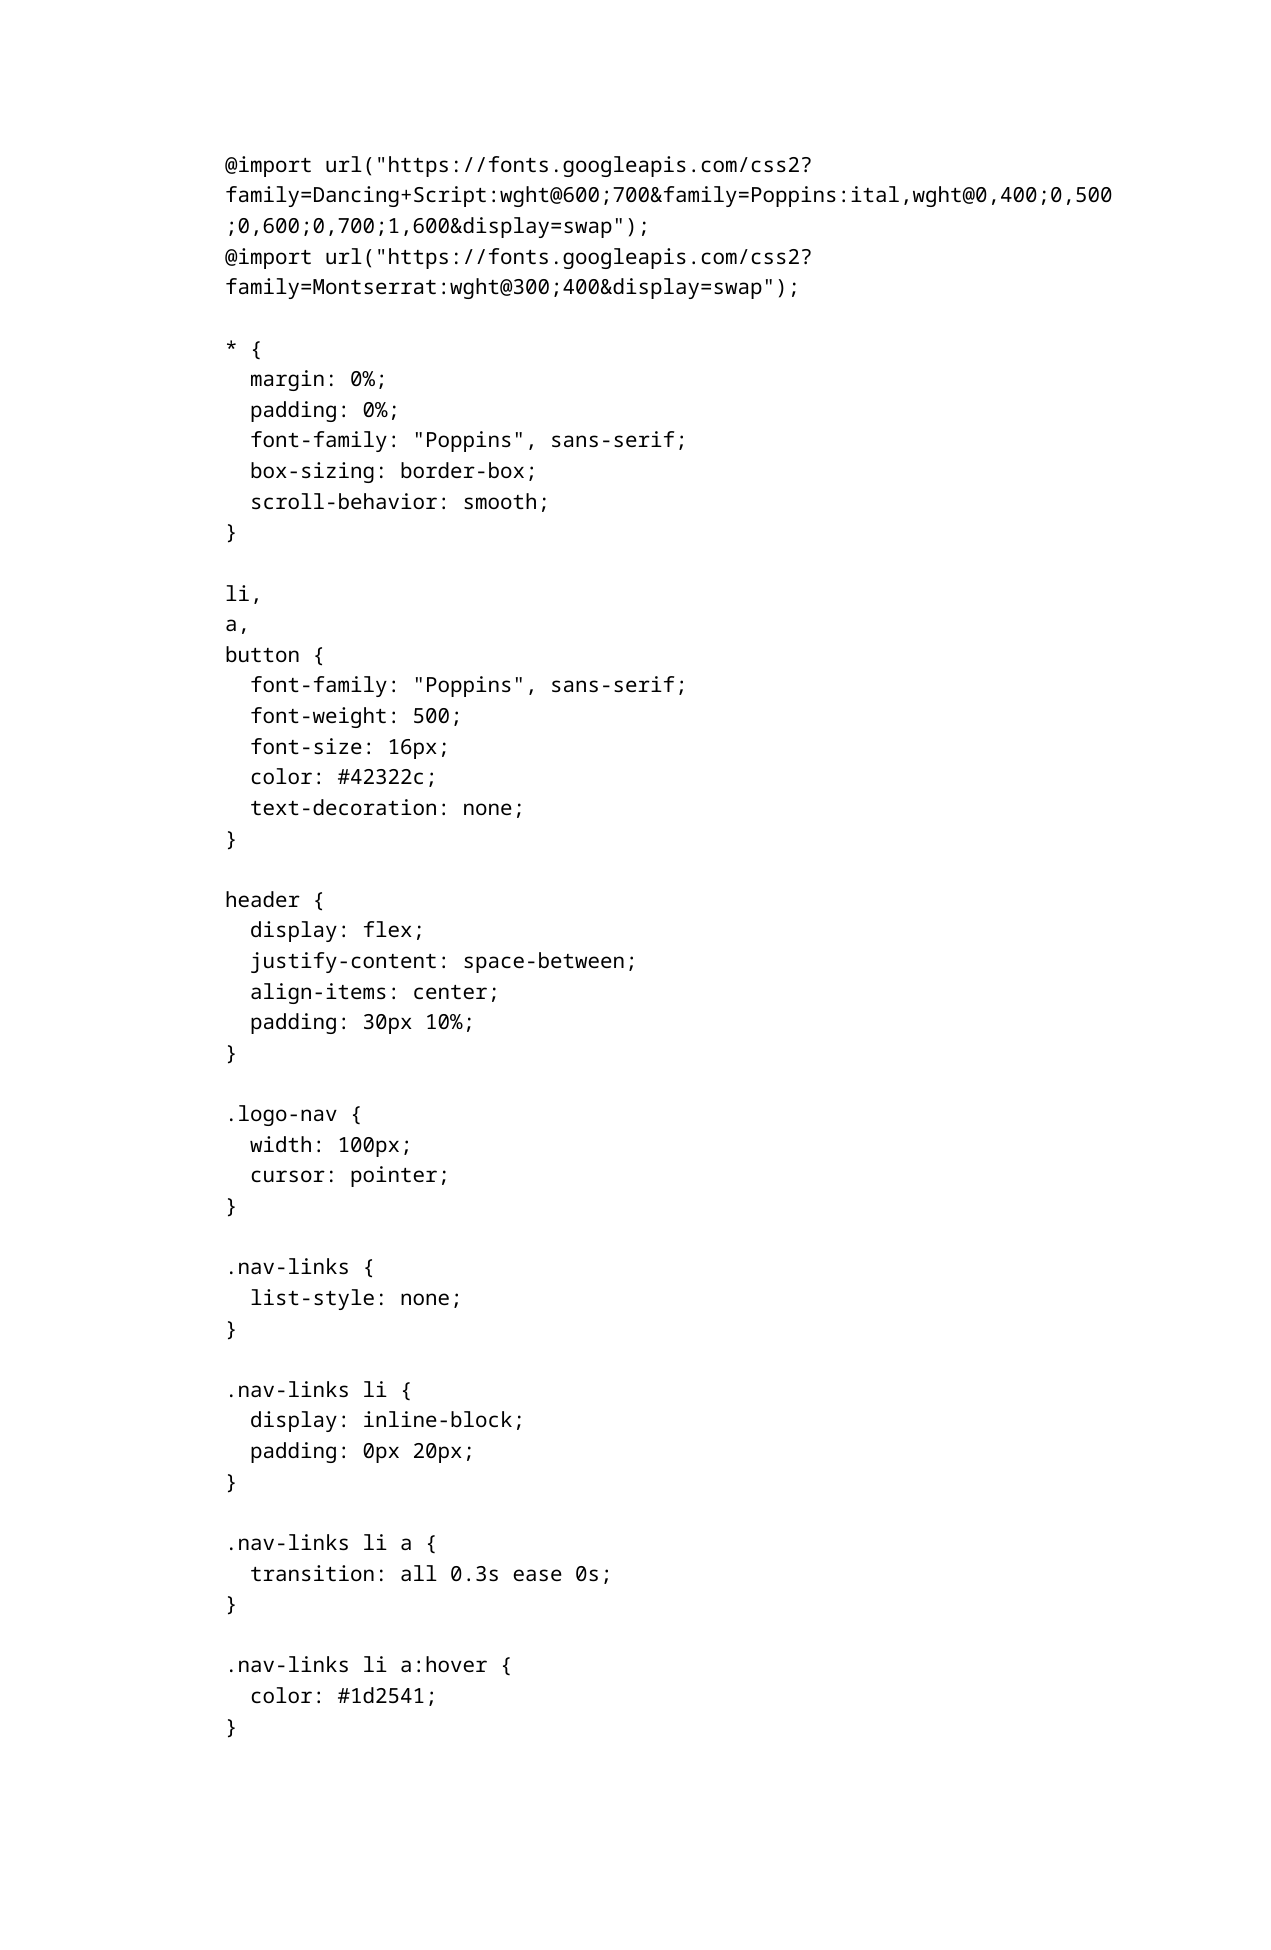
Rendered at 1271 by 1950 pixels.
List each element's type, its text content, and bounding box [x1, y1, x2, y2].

list box-sizing: border-box; [225, 456, 1121, 485]
list button { [225, 640, 1121, 668]
list transition: all 0.3s ease 0s; [225, 1559, 1121, 1587]
list * { [225, 334, 1121, 362]
list color: #1d2541; [225, 1681, 1121, 1710]
list } [225, 1467, 1121, 1495]
list font-weight: 500; [225, 701, 1121, 730]
list } [225, 1191, 1121, 1220]
list } [225, 517, 1121, 546]
list .logo-nav { [225, 1099, 1121, 1128]
list header { [225, 885, 1121, 913]
list @import url("https://fonts.googleapis.com/css2?family=Montserrat:wght@300;400&display=swap"); [225, 242, 1121, 301]
list padding: 0px 20px; [225, 1436, 1121, 1465]
list cursor: pointer; [225, 1161, 1121, 1189]
list .nav-links li a { [225, 1528, 1121, 1557]
list } [225, 1038, 1121, 1067]
list } [225, 1314, 1121, 1342]
list li, [225, 579, 1121, 607]
list } [225, 824, 1121, 852]
list font-family: "Poppins", sans-serif; [225, 671, 1121, 699]
list padding: 0%; [225, 395, 1121, 423]
list font-size: 16px; [225, 732, 1121, 760]
list @import url("https://fonts.googleapis.com/css2?family=Dancing+Script:wght@600;700&family=Poppins:ital,wght@0,400;0,500;0,600;0,700;1,600&display=swap"); [225, 150, 1121, 240]
list font-family: "Poppins", sans-serif; [225, 426, 1121, 454]
list } [225, 1712, 1121, 1740]
list .nav-links { [225, 1252, 1121, 1281]
list width: 100px; [225, 1130, 1121, 1158]
list justify-content: space-between; [225, 946, 1121, 975]
list margin: 0%; [225, 364, 1121, 393]
list text-decoration: none; [225, 793, 1121, 822]
list .nav-links li a:hover { [225, 1651, 1121, 1679]
list align-items: center; [225, 977, 1121, 1005]
list display: flex; [225, 916, 1121, 944]
list .nav-links li { [225, 1375, 1121, 1403]
list color: #42322c; [225, 762, 1121, 791]
list } [225, 1589, 1121, 1618]
list padding: 30px 10%; [225, 1007, 1121, 1036]
list list-style: none; [225, 1283, 1121, 1312]
list scroll-behavior: smooth; [225, 487, 1121, 515]
list display: inline-block; [225, 1406, 1121, 1434]
list a, [225, 609, 1121, 638]
